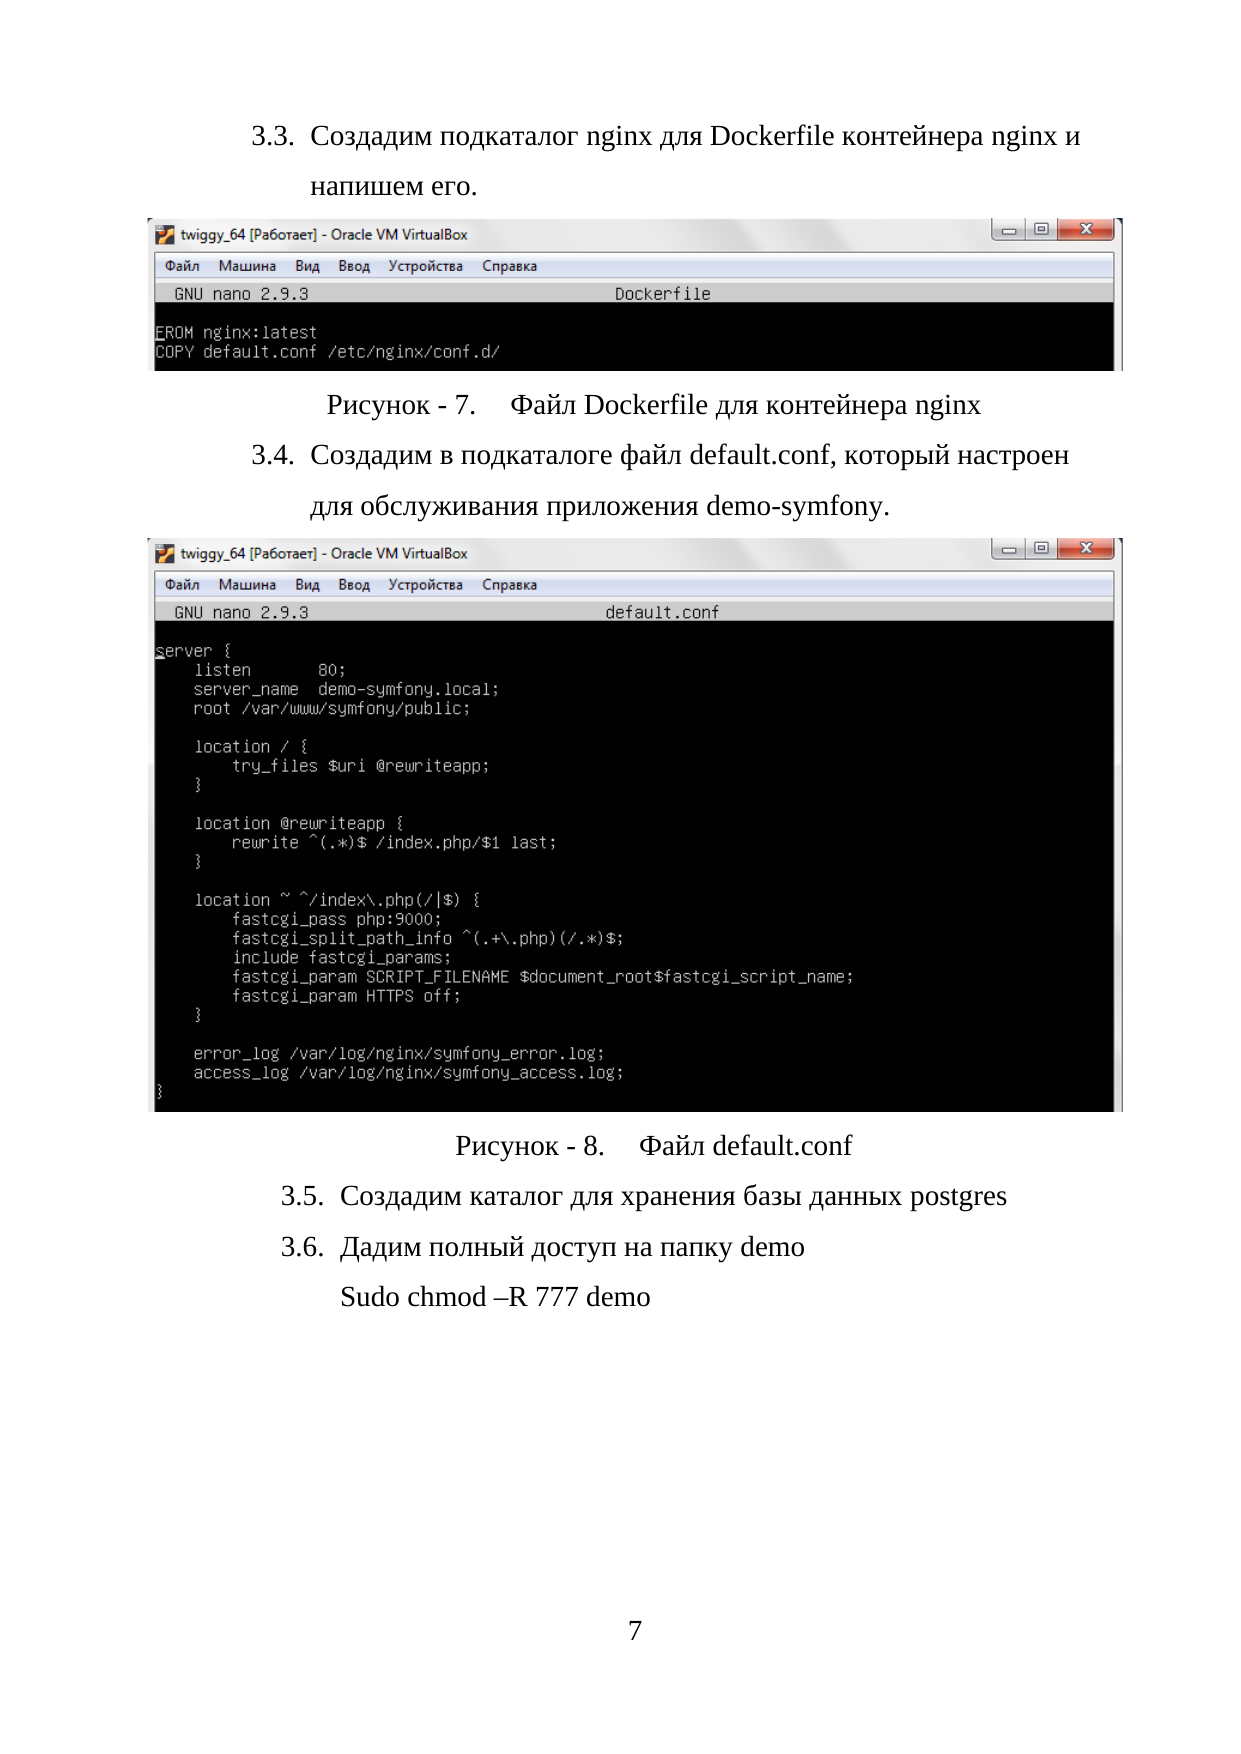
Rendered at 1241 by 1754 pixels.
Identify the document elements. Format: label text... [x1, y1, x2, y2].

picture [147, 218, 1123, 371]
text Файл default.conf [185, 1128, 1122, 1162]
list Дадим полный доступ на папку demo [281, 1229, 1122, 1262]
list Создадим подкаталог nginx для Dockerfile контейнера nginx и напишем его. [251, 118, 1093, 202]
text Файл Dockerfile для контейнера nginx [185, 387, 1122, 421]
picture [147, 538, 1123, 1112]
list Создадим в подкаталоге файл default.conf, который настроен для обслуживания приложения demo-symfony. [251, 437, 1093, 521]
list Создадим каталог для хранения базы данных postgres [281, 1178, 1122, 1212]
list Sudo chmod –R 777 demo [340, 1279, 1122, 1313]
